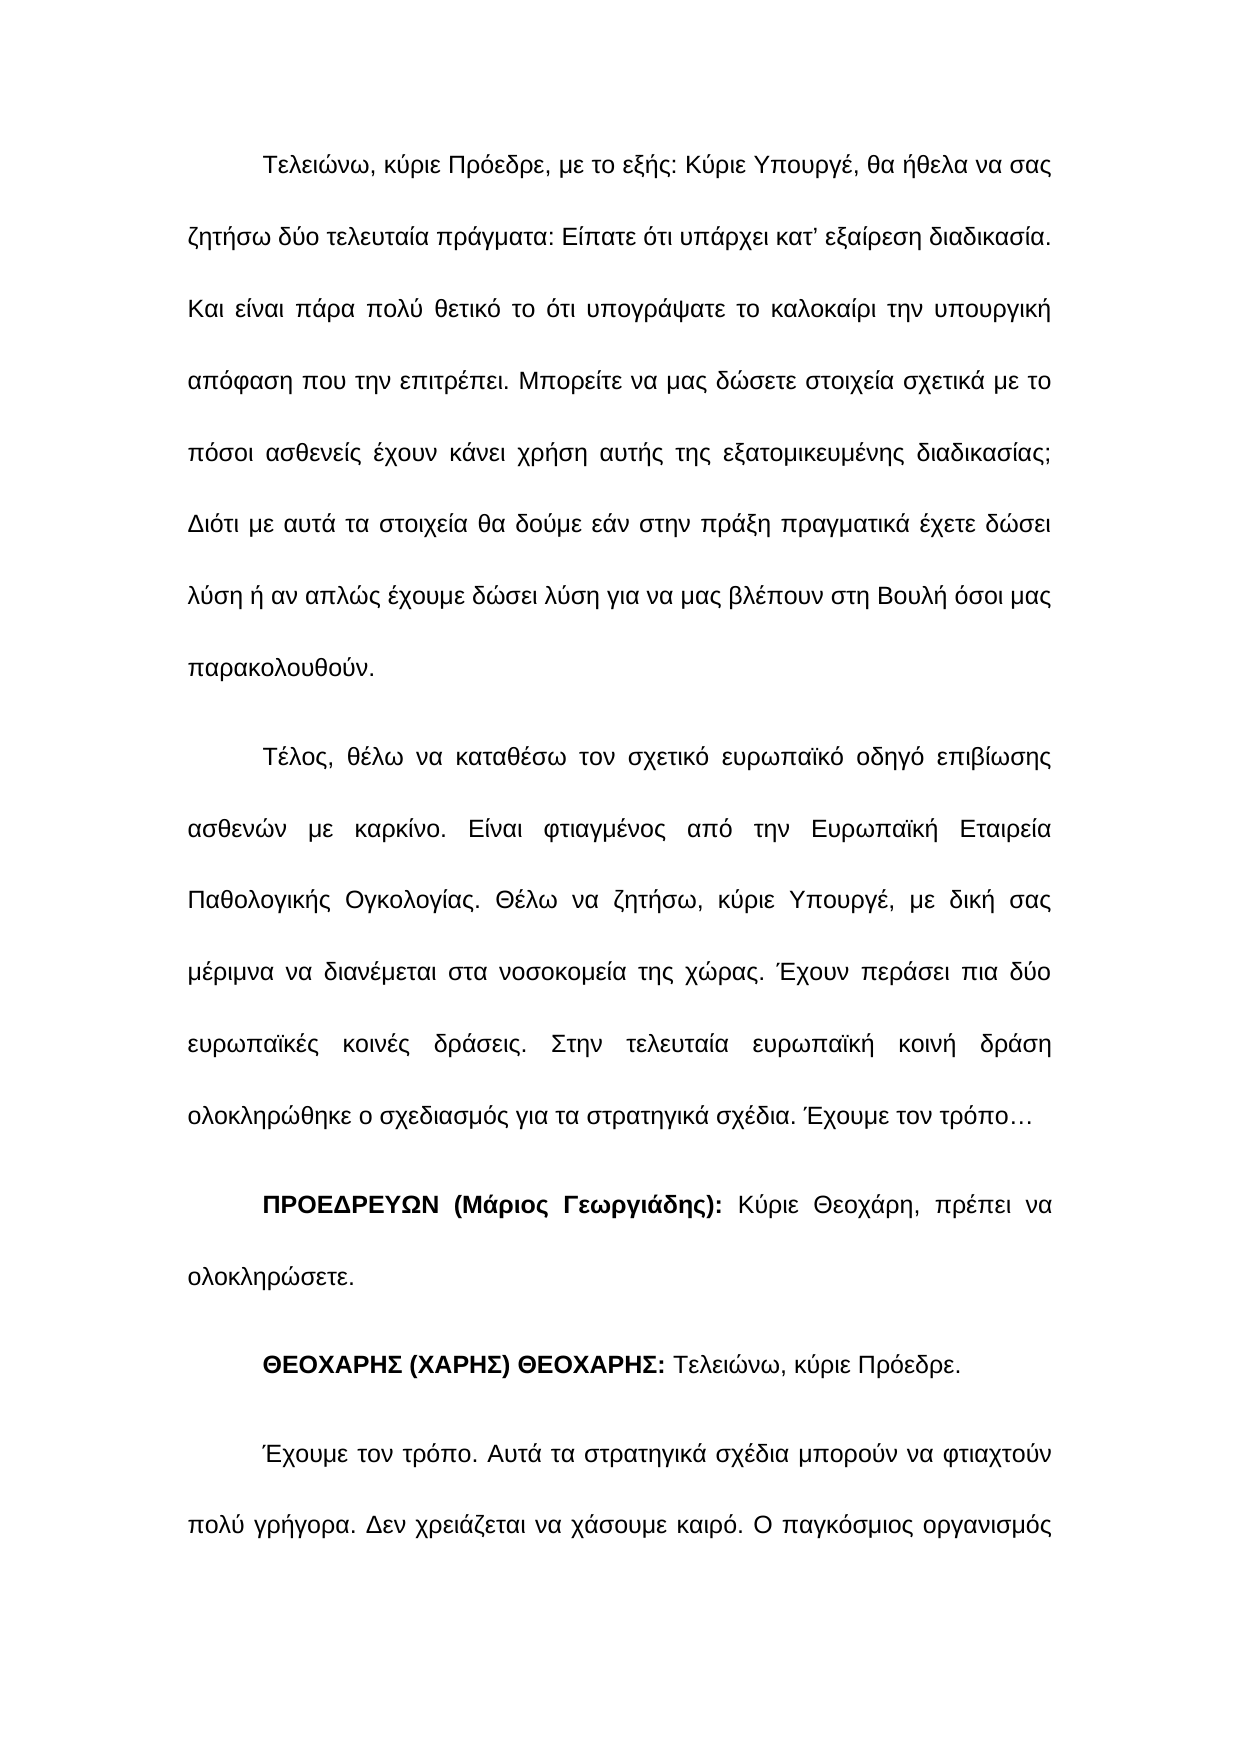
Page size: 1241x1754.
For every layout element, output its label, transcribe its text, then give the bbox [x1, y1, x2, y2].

text ΠΡΟΕΔΡΕΥΩΝ (Μάριος Γεωργιάδης): Κύριε Θεοχάρη, πρέπει να ολοκληρώσετε. [187, 1189, 1053, 1290]
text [187, 1438, 1053, 1539]
text ΘΕΟΧΑΡΗΣ (ΧΑΡΗΣ) ΘΕΟΧΑΡΗΣ: Τελειώνω, κύριε Πρόεδρε. [187, 1350, 1053, 1379]
text Τελειώνω, κύριε Πρόεδρε, με το εξής: Κύριε Υπουργέ, θα ήθελα να σας ζητήσω δύο τελευταία πράγματα: Είπατε ότι υπάρχει κατ’ εξαίρεση διαδικασία. Και είναι πάρα πολύ θετικό το ότι υπογράψατε το καλοκαίρι την υπουργική απόφαση που την επιτρέπει. Μπορείτε να μας δώσετε στοιχεία σχετικά με το πόσοι ασθενείς έχουν κάνει χρήση αυτής της εξατομικευμένης διαδικασίας; Διότι με αυτά τα στοιχεία θα δούμε εάν στην πράξη πραγματικά έχετε δώσει λύση ή αν απλώς έχουμε δώσει λύση για να μας βλέπουν στη Βουλή όσοι μας παρακολουθούν. [187, 150, 1053, 682]
text Τέλος, θέλω να καταθέσω τον σχετικό ευρωπαϊκό οδηγό επιβίωσης ασθενών με καρκίνο. Είναι φτιαγμένος από την Ευρωπαϊκή Εταιρεία Παθολογικής Ογκολογίας. Θέλω να ζητήσω, κύριε Υπουργέ, με δική σας μέριμνα να διανέμεται στα νοσοκομεία της χώρας. Έχουν περάσει πια δύο ευρωπαϊκές κοινές δράσεις. Στην τελευταία ευρωπαϊκή κοινή δράση ολοκληρώθηκε ο σχεδιασμός για τα στρατηγικά σχέδια. Έχουμε τον τρόπο… [187, 742, 1053, 1130]
